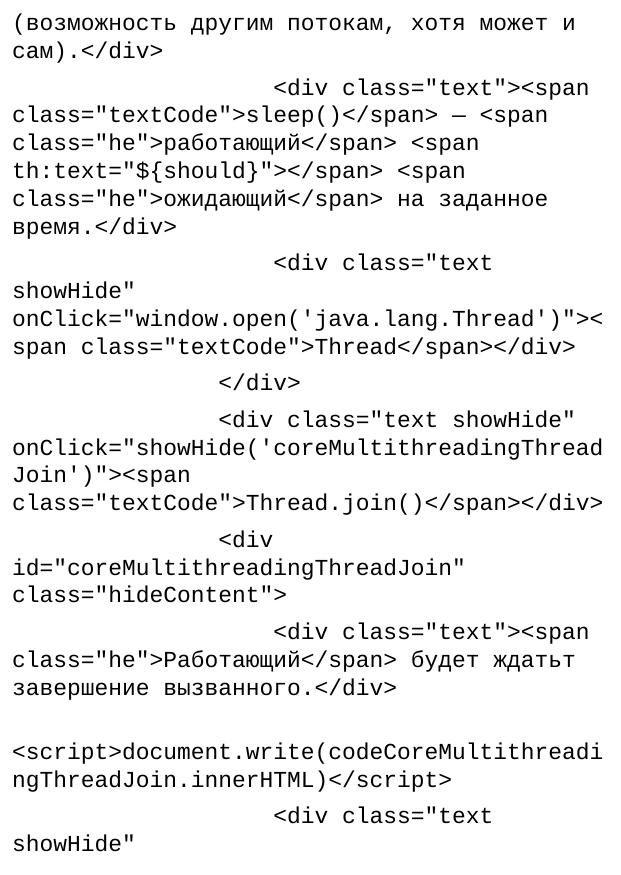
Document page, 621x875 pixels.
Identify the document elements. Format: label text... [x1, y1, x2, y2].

text </div> [12, 372, 608, 398]
text <div id="coreMultithreadingThreadJoin" class="hideContent"> [12, 528, 608, 610]
text <div class="text showHide" onClick="showHide('coreMultithreadingThreadJoin')"><span class="textCode">Thread.join()</span></div> [12, 408, 608, 518]
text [12, 12, 608, 66]
text <script>document.write(codeCoreMultithreadingThreadJoin.innerHTML)</script> [12, 712, 608, 794]
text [12, 804, 608, 858]
text <div class="text"><span class="textCode">sleep()</span> — <span class="hе">работающий</span> <span th:text="${should}"></span> <span class="hе">ожидающий</span> на заданное время.</div> [12, 76, 608, 241]
text <div class="text"><span class="hе">Работающий</span> будет ждатьт завершение вызванного.</div> [12, 620, 608, 702]
text <div class="text showHide" onClick="window.open('java.lang.Thread')"><span class="textCode">Thread</span></div> [12, 252, 608, 361]
